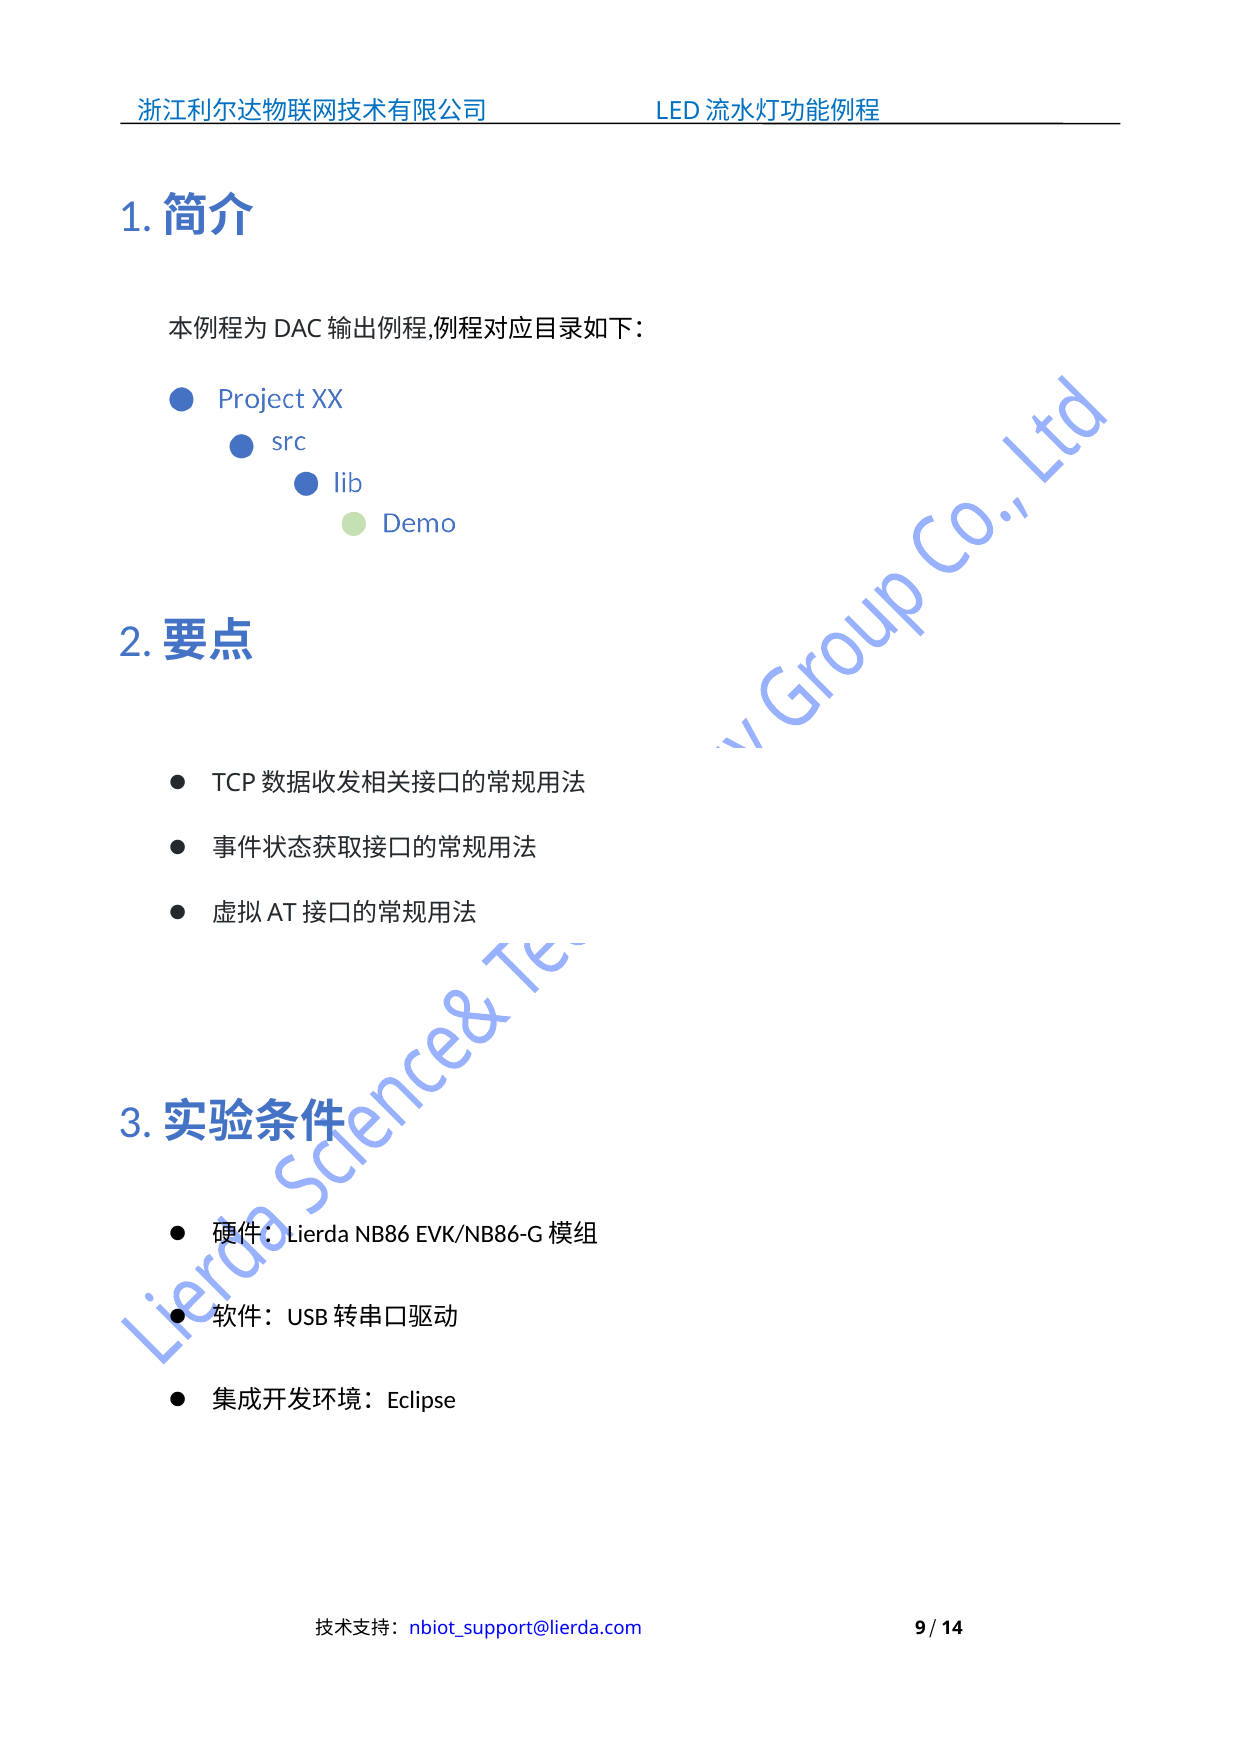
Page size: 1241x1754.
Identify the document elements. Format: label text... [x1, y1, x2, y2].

list 集成开发环境：Eclipse [168, 1365, 1122, 1430]
list 硬件：Lierda NB86 EVK/NB86-G模组 [168, 1199, 1122, 1264]
text 本例程为DAC输出例程,例程对应目录如下： [118, 294, 1122, 359]
subtitle 要点 [118, 588, 1122, 686]
list 虚拟AT接口的常规用法 [168, 878, 1122, 943]
list 事件状态获取接口的常规用法 [168, 813, 1122, 878]
subtitle 简介 [118, 163, 1122, 261]
list 软件：USB转串口驱动 [168, 1282, 1122, 1347]
subtitle 实验条件 [118, 1068, 1122, 1166]
list TCP数据收发相关接口的常规用法 [168, 748, 1122, 813]
